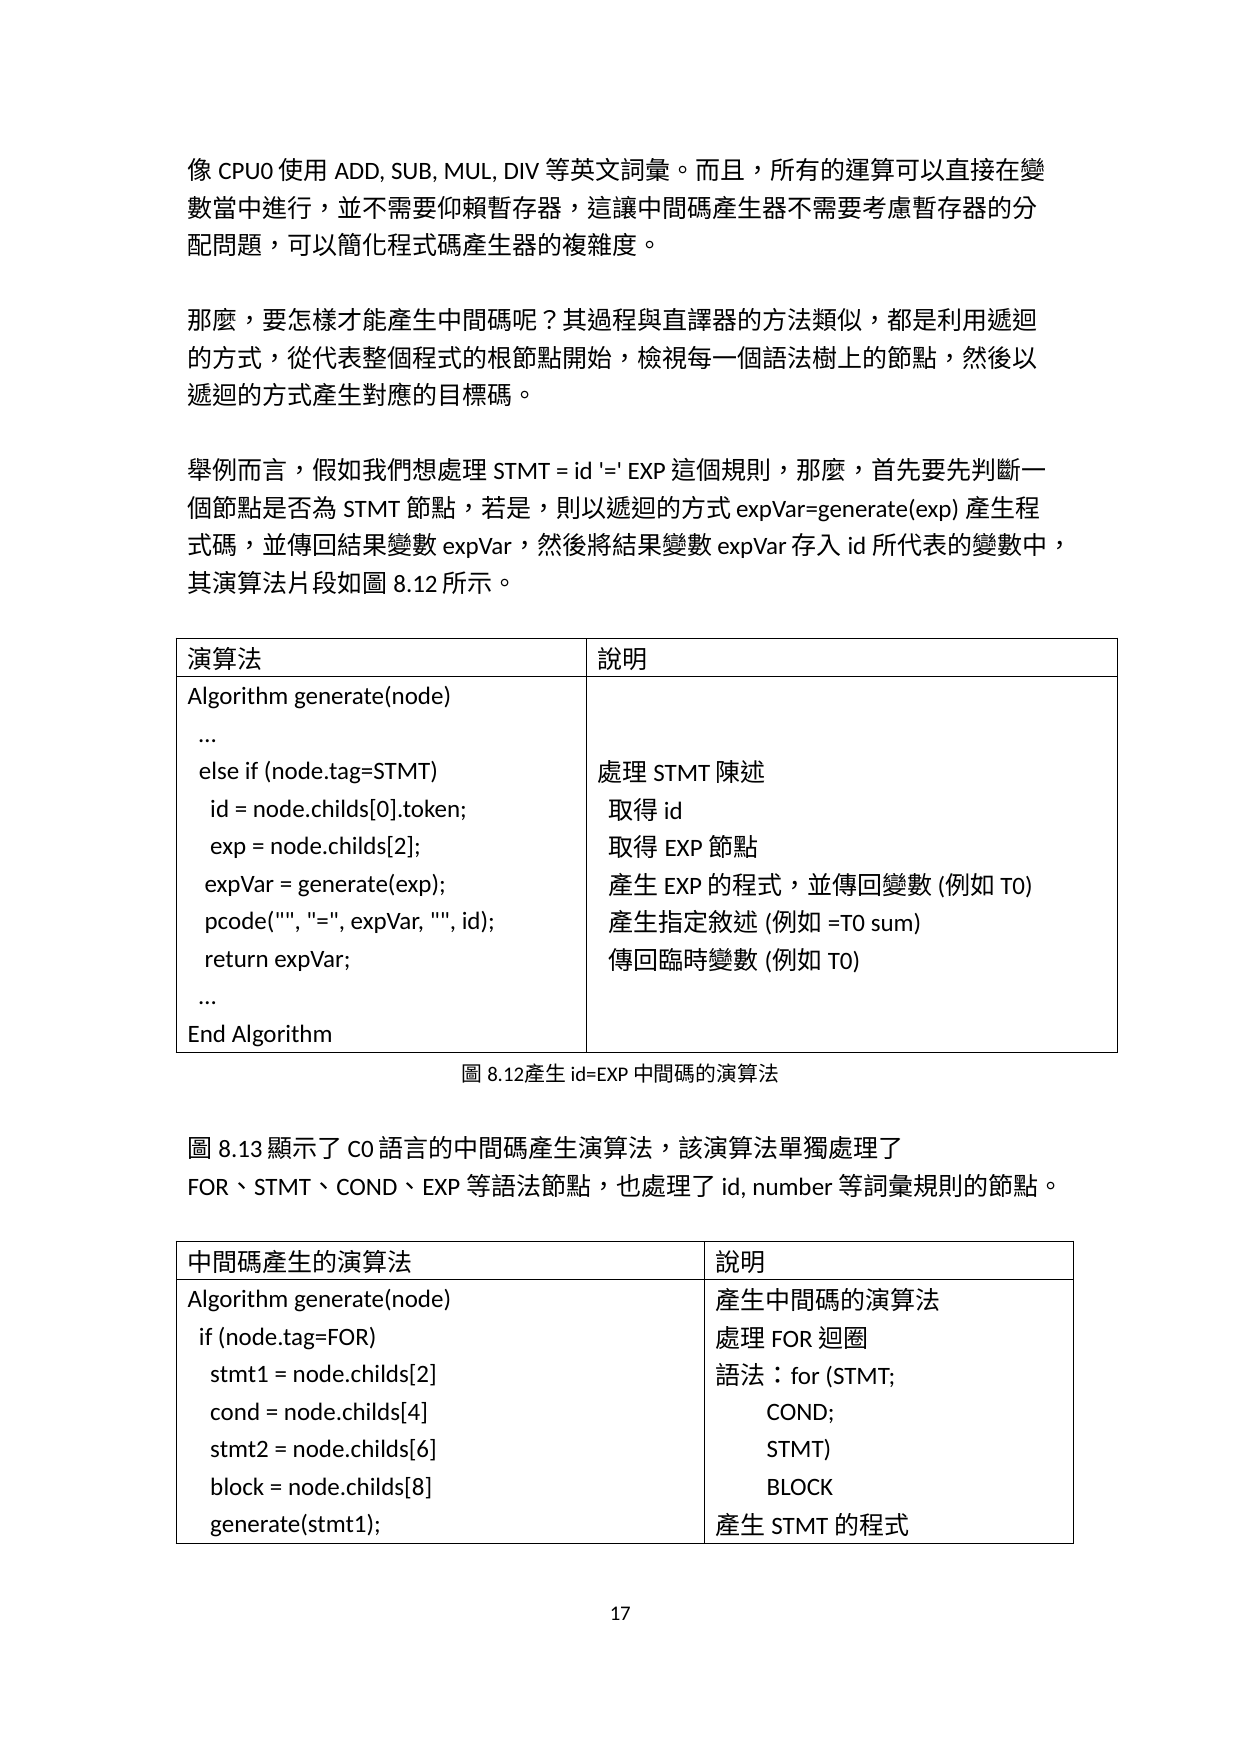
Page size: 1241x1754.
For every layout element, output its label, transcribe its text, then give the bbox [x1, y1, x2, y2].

table_header 說明 [705, 1242, 1073, 1279]
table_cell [177, 1280, 704, 1543]
table_cell Algorithm generate(node) … else if (node.tag=STMT) id = node.childs[0].token; exp = node.childs[2]; expVar = generate(exp); pcode("", "=", expVar, "", id); return expVar; … End Algorithm [177, 677, 586, 1052]
text 舉例而言，假如我們想處理 STMT = id '=' EXP 這個規則，那麼，首先要先判斷一個節點是否為 STMT 節點，若是，則以遞迴的方式expVar=generate(exp) 產生程式碼，並傳回結果變數expVar，然後將結果變數expVar存入 id 所代表的變數中，其演算法片段如圖 8.12所示。 [187, 450, 1053, 600]
text 圖 8.13顯示了C0語言的中間碼產生演算法，該演算法單獨處理了 FOR、STMT、COND、EXP 等語法節點，也處理了 id, number 等詞彙規則的節點。 [187, 1128, 1053, 1203]
table_header 說明 [587, 639, 1117, 676]
table_header 中間碼產生的演算法 [177, 1242, 704, 1279]
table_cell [705, 1280, 1073, 1543]
table_header 演算法 [177, 639, 586, 676]
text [187, 150, 1053, 262]
text 那麼，要怎樣才能產生中間碼呢？其過程與直譯器的方法類似，都是利用遞迴的方式，從代表整個程式的根節點開始，檢視每一個語法樹上的節點，然後以遞迴的方式產生對應的目標碼。 [187, 300, 1053, 412]
table_cell 處理 STMT陳述 取得id 取得 EXP 節點 產生EXP的程式，並傳回變數 (例如T0) 產生指定敘述 (例如 =T0 sum) 傳回臨時變數 (例如 T0) [587, 677, 1117, 1052]
